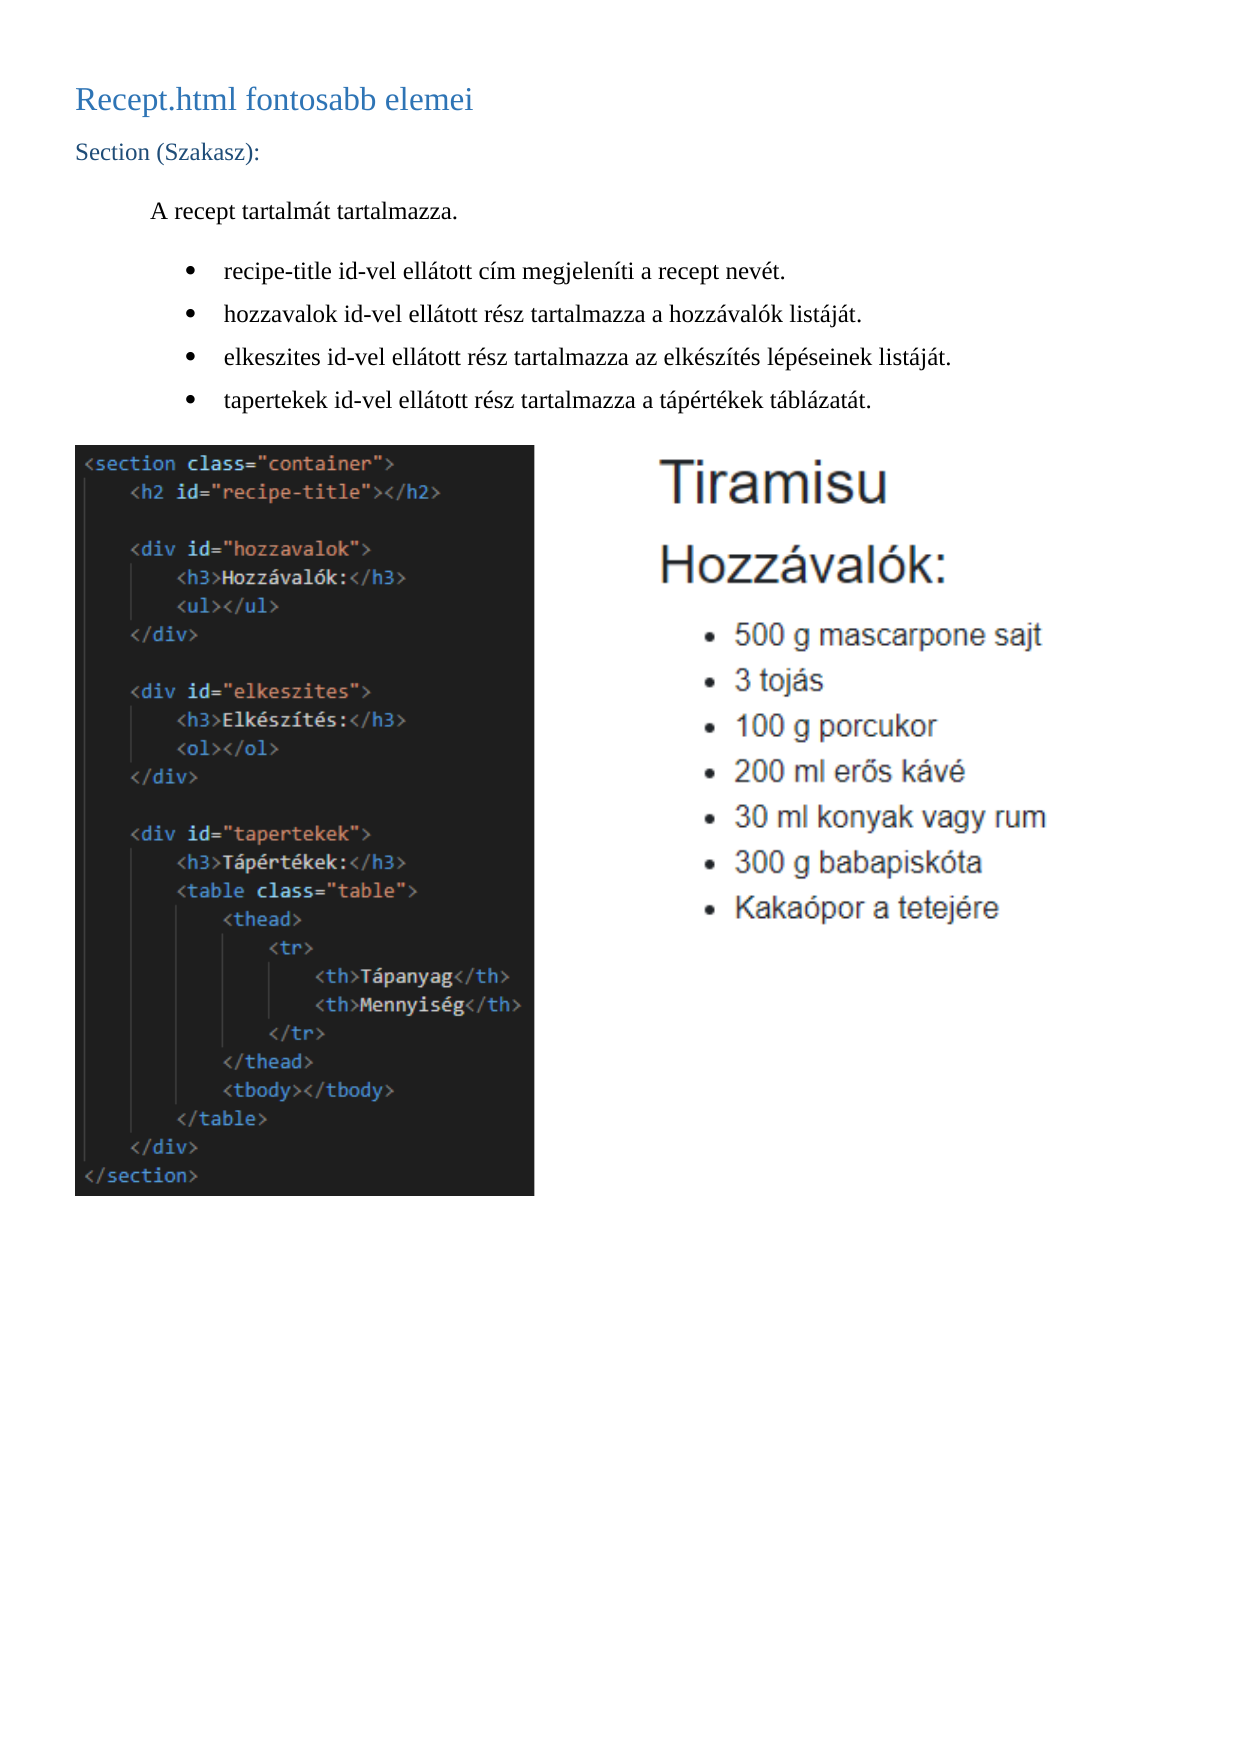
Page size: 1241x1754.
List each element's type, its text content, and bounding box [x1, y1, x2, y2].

list elkeszites id-vel ellátott rész tartalmazza az elkészítés lépéseinek listáját. [186, 342, 1165, 371]
text A recept tartalmát tartalmazza. [76, 196, 1165, 225]
list hozzavalok id-vel ellátott rész tartalmazza a hozzávalók listáját. [186, 299, 1165, 328]
list recipe-title id-vel ellátott cím megjeleníti a recept nevét. [186, 256, 1165, 285]
list tapertekek id-vel ellátott rész tartalmazza a tápértékek táblázatát. [186, 386, 1165, 414]
subtitle Recept.html fontosabb elemei [75, 79, 1165, 117]
text Section (Szakasz): [75, 137, 1165, 165]
